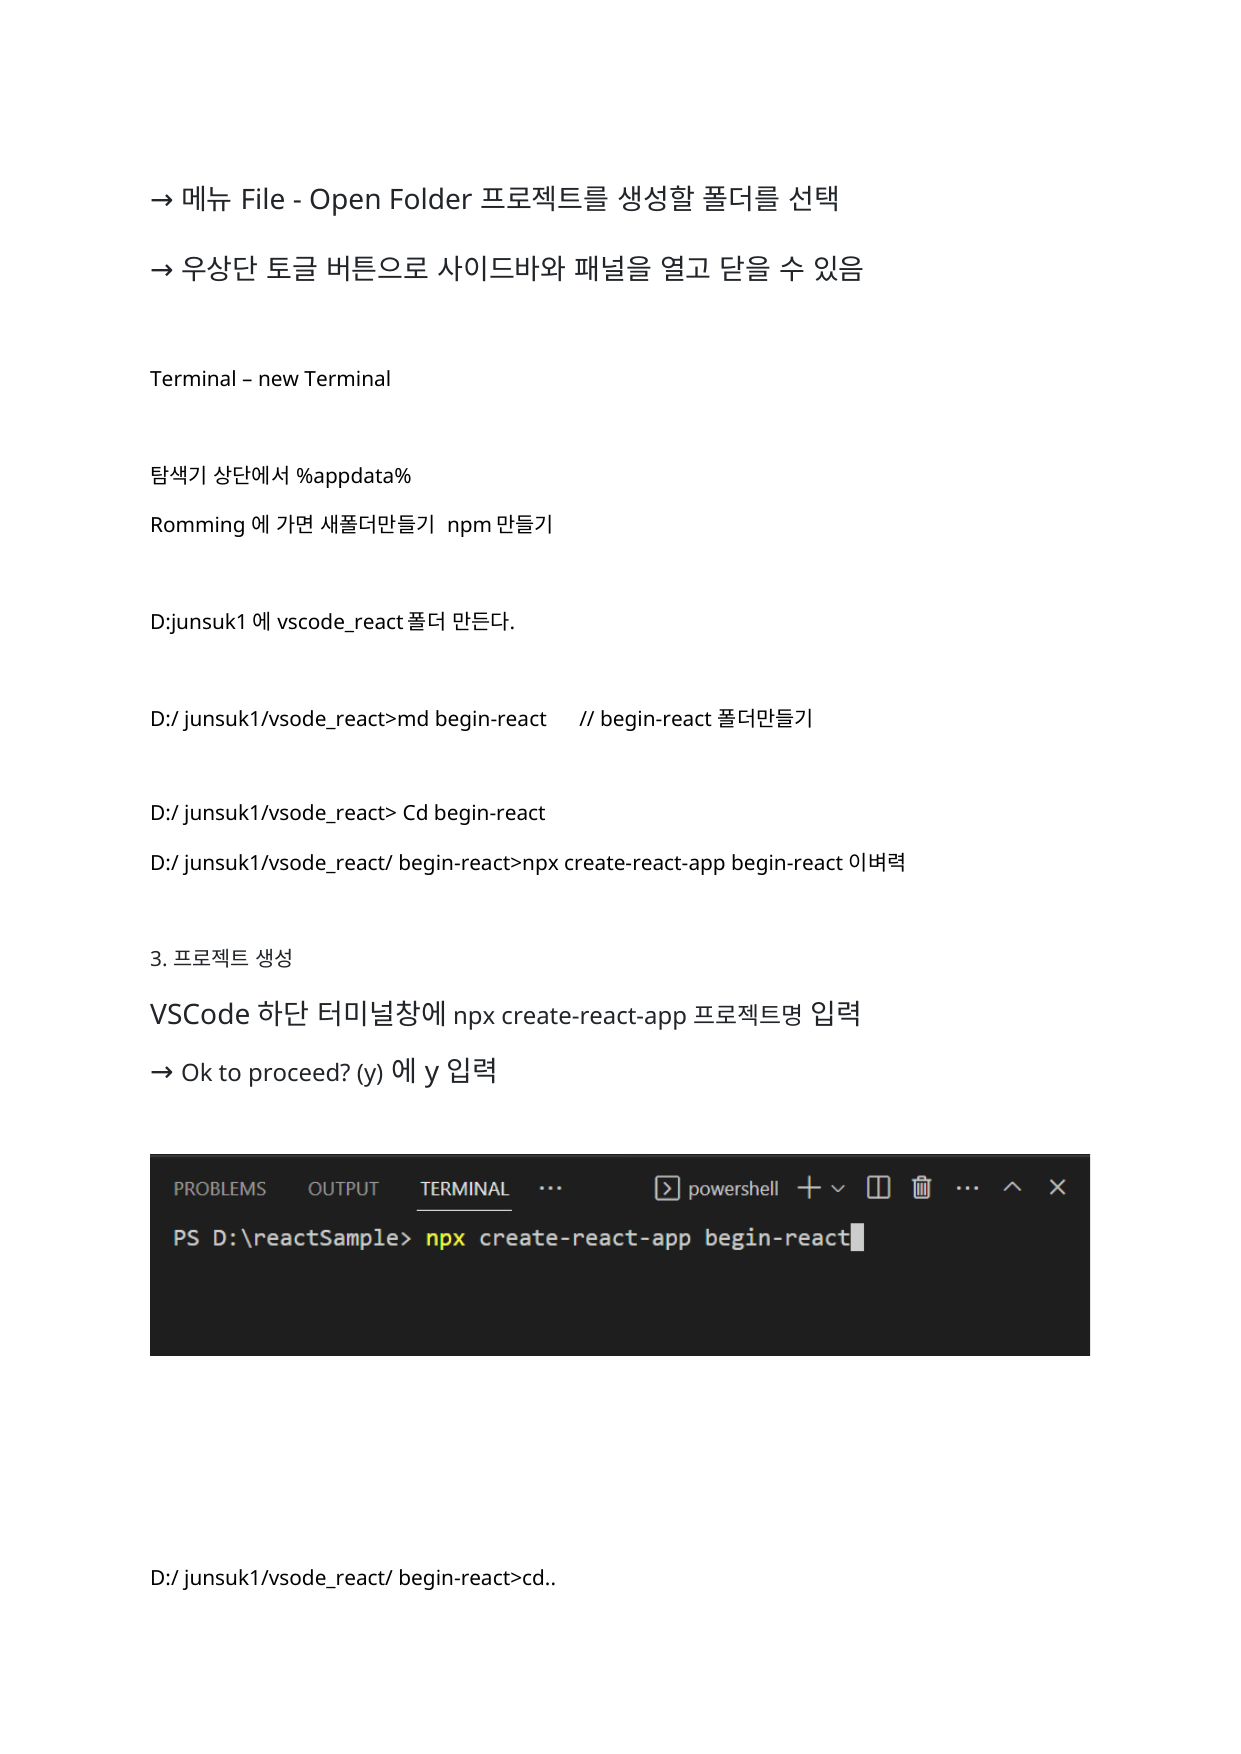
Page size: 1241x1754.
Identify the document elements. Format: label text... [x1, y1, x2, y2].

text D:/ junsuk1/vsode_react/ begin-react>cd.. [150, 1563, 1090, 1592]
text D:junsuk1에 vscode_react폴더 만든다. [150, 605, 1090, 635]
subtitle 3. 프로젝트 생성 [150, 942, 1090, 973]
text Terminal – new Terminal [150, 364, 1090, 393]
text → 우상단 토글 버튼으로 사이드바와 패널을 열고 닫을 수 있음 [150, 247, 1090, 288]
text Romming 에 가면 새폴더만들기 npm만들기 [150, 508, 1090, 539]
text 탐색기 상단에서 %appdata% [150, 459, 1090, 489]
text VSCode 하단 터미널창에 입력 [150, 992, 1090, 1033]
text D:/ junsuk1/vsode_react>md begin-react // begin-react 폴더만들기 [150, 702, 1090, 732]
text → 메뉴 File - Open Folder 프로젝트를 생성할 폴더를 선택 [150, 177, 1090, 218]
text D:/ junsuk1/vsode_react> Cd begin-react [150, 798, 1090, 827]
picture [150, 1154, 1091, 1356]
text D:/ junsuk1/vsode_react/ begin-react>npx create-react-app begin-react 이벼력 [150, 846, 1090, 876]
text → Ok to proceed? (y) 에 y 입력 [150, 1049, 1090, 1090]
